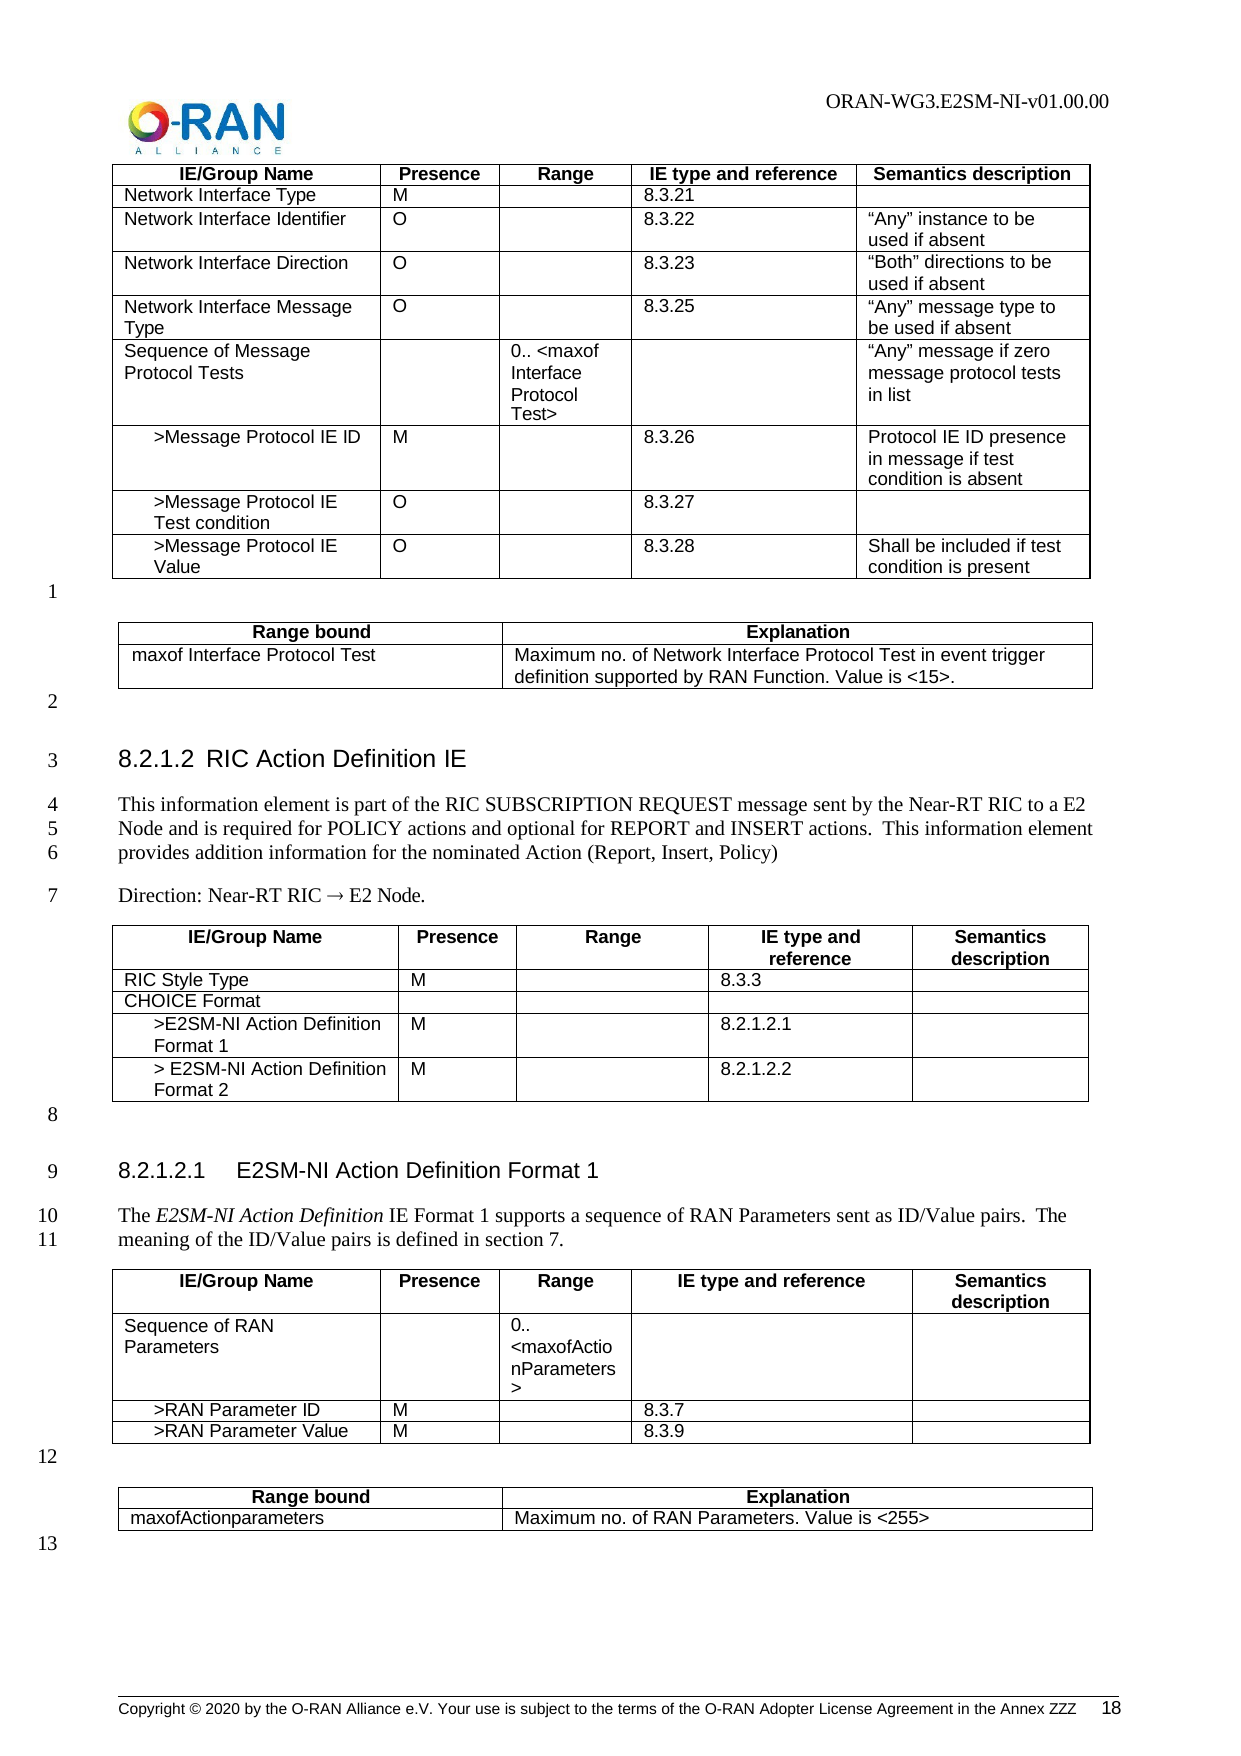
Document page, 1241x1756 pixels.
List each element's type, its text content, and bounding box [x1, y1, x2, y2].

table_cell [913, 970, 1088, 991]
table_cell O [381, 252, 499, 295]
table_cell [632, 1314, 912, 1399]
table_cell [500, 1422, 631, 1443]
text 8 [47, 1102, 1163, 1126]
text 1 [47, 579, 1163, 603]
table_header Presence [399, 926, 516, 969]
list provides addition information for the nominated Action (Report, Insert, Policy) [47, 840, 1163, 864]
table_cell O [381, 535, 499, 578]
table_cell [517, 992, 708, 1012]
table_cell CHOICE Format [113, 992, 398, 1012]
table_cell M [399, 1058, 516, 1101]
table_header Semantics description [913, 1270, 1089, 1313]
table_cell >E2SM-NI Action Definition Format 1 [113, 1014, 398, 1057]
table_cell 8.3.25 [632, 296, 856, 339]
table_cell [500, 426, 631, 490]
table_cell [381, 1314, 499, 1399]
table_cell Shall be included if test condition is present [857, 535, 1089, 578]
table_cell >RAN Parameter ID [113, 1401, 380, 1421]
table_cell [500, 1401, 631, 1421]
table_cell 0.. <maxof Interface Protocol Test> [500, 340, 631, 425]
table_cell Protocol IE ID presence in message if test condition is absent [857, 426, 1089, 490]
table_cell M [399, 970, 516, 991]
table_cell Network Interface Type [113, 186, 380, 207]
table_header Range bound [119, 1488, 502, 1508]
table_cell [913, 1422, 1089, 1443]
table_cell “Any” message if zero message protocol tests in list [857, 340, 1089, 425]
text 13 [37, 1531, 1163, 1555]
table_cell Sequence of RAN Parameters [113, 1314, 380, 1399]
table_cell M [381, 1401, 499, 1421]
table_header Presence [381, 1270, 499, 1313]
table_cell [913, 1014, 1088, 1057]
table_cell [913, 1401, 1089, 1421]
table_header IE type and reference [709, 926, 912, 969]
table_cell Maximum no. of RAN Parameters. Value is <255> [503, 1509, 1092, 1529]
table_cell [913, 1314, 1089, 1399]
table_cell [500, 208, 631, 251]
table_header Range [500, 1270, 631, 1313]
text 2 [47, 689, 1163, 713]
table_header Explanation [503, 623, 1092, 644]
table_cell [857, 491, 1089, 534]
table_cell [500, 252, 631, 295]
table_cell [500, 491, 631, 534]
table_cell M [381, 426, 499, 490]
table_cell [517, 970, 708, 991]
table_cell [709, 992, 912, 1012]
table_cell >Message Protocol IE Value [113, 535, 380, 578]
list Node and is required for POLICY actions and optional for REPORT and INSERT actions. This information element [47, 816, 1163, 840]
subtitle 8.2.1.2.1 E2SM-NI Action Definition Format 1 [47, 1157, 1163, 1183]
table_cell Network Interface Message Type [113, 296, 380, 339]
table_cell M [399, 1014, 516, 1057]
table_cell 8.3.27 [632, 491, 856, 534]
table_cell [517, 1014, 708, 1057]
table_header IE/Group Name [113, 165, 380, 185]
table_header Semantics description [913, 926, 1088, 969]
table_cell 8.2.1.2.1 [709, 1014, 912, 1057]
table_header Range bound [119, 623, 502, 644]
table_header Semantics description [857, 165, 1089, 185]
table_cell maxofActionparameters [119, 1509, 502, 1529]
list The E2SM-NI Action Definition IE Format 1 supports a sequence of RAN Parameters sent as ID/Value pairs. The [37, 1202, 1163, 1227]
table_cell 8.3.9 [632, 1422, 912, 1443]
table_cell [517, 1058, 708, 1101]
table_cell 8.3.26 [632, 426, 856, 490]
table_cell RIC Style Type [113, 970, 398, 991]
table_cell 8.3.3 [709, 970, 912, 991]
list Direction: Near-RT RIC  E2 Node. [47, 883, 1163, 907]
table_cell Network Interface Direction [113, 252, 380, 295]
table_cell 8.3.28 [632, 535, 856, 578]
table_cell Network Interface Identifier [113, 208, 380, 251]
text 12 [37, 1444, 1163, 1468]
table_header IE/Group Name [113, 1270, 380, 1313]
table_cell > E2SM-NI Action Definition Format 2 [113, 1058, 398, 1101]
table_cell >Message Protocol IE Test condition [113, 491, 380, 534]
table_cell [632, 340, 856, 425]
table_cell [500, 186, 631, 207]
list meaning of the ID/Value pairs is defined in section 7. [37, 1227, 1163, 1251]
table_cell O [381, 296, 499, 339]
table_cell 8.3.7 [632, 1401, 912, 1421]
table_cell [913, 992, 1088, 1012]
table_cell M [381, 186, 499, 207]
list This information element is part of the RIC SUBSCRIPTION REQUEST message sent by the Near-RT RIC to a E2 [47, 792, 1163, 816]
table_cell [399, 992, 516, 1012]
table_cell maxof Interface Protocol Test [119, 645, 502, 688]
table_cell “Any” instance to be used if absent [857, 208, 1089, 251]
table_cell “Both” directions to be used if absent [857, 252, 1089, 295]
table_header Explanation [503, 1488, 1092, 1508]
table_cell [381, 340, 499, 425]
picture [118, 99, 293, 160]
table_cell “Any” message type to be used if absent [857, 296, 1089, 339]
table_cell 8.2.1.2.2 [709, 1058, 912, 1101]
table_cell O [381, 491, 499, 534]
table_cell 8.3.22 [632, 208, 856, 251]
table_cell [500, 535, 631, 578]
table_cell M [381, 1422, 499, 1443]
table_header Range [500, 165, 631, 185]
table_cell Sequence of Message Protocol Tests [113, 340, 380, 425]
table_cell [500, 296, 631, 339]
table_cell Maximum no. of Network Interface Protocol Test in event trigger definition supported by RAN Function. Value is <15>. [503, 645, 1092, 688]
table_cell >Message Protocol IE ID [113, 426, 380, 490]
table_cell O [381, 208, 499, 251]
table_header IE type and reference [632, 165, 856, 185]
table_header Presence [381, 165, 499, 185]
table_cell 8.3.21 [632, 186, 856, 207]
table_header IE/Group Name [113, 926, 398, 969]
table_cell 8.3.23 [632, 252, 856, 295]
table_cell [913, 1058, 1088, 1101]
subtitle 8.2.1.2 RIC Action Definition IE [47, 744, 1163, 773]
table_cell >RAN Parameter Value [113, 1422, 380, 1443]
table_cell [857, 186, 1089, 207]
table_header Range [517, 926, 708, 969]
table_cell 0.. <maxofActio nParameters > [500, 1314, 631, 1399]
table_header IE type and reference [632, 1270, 912, 1313]
